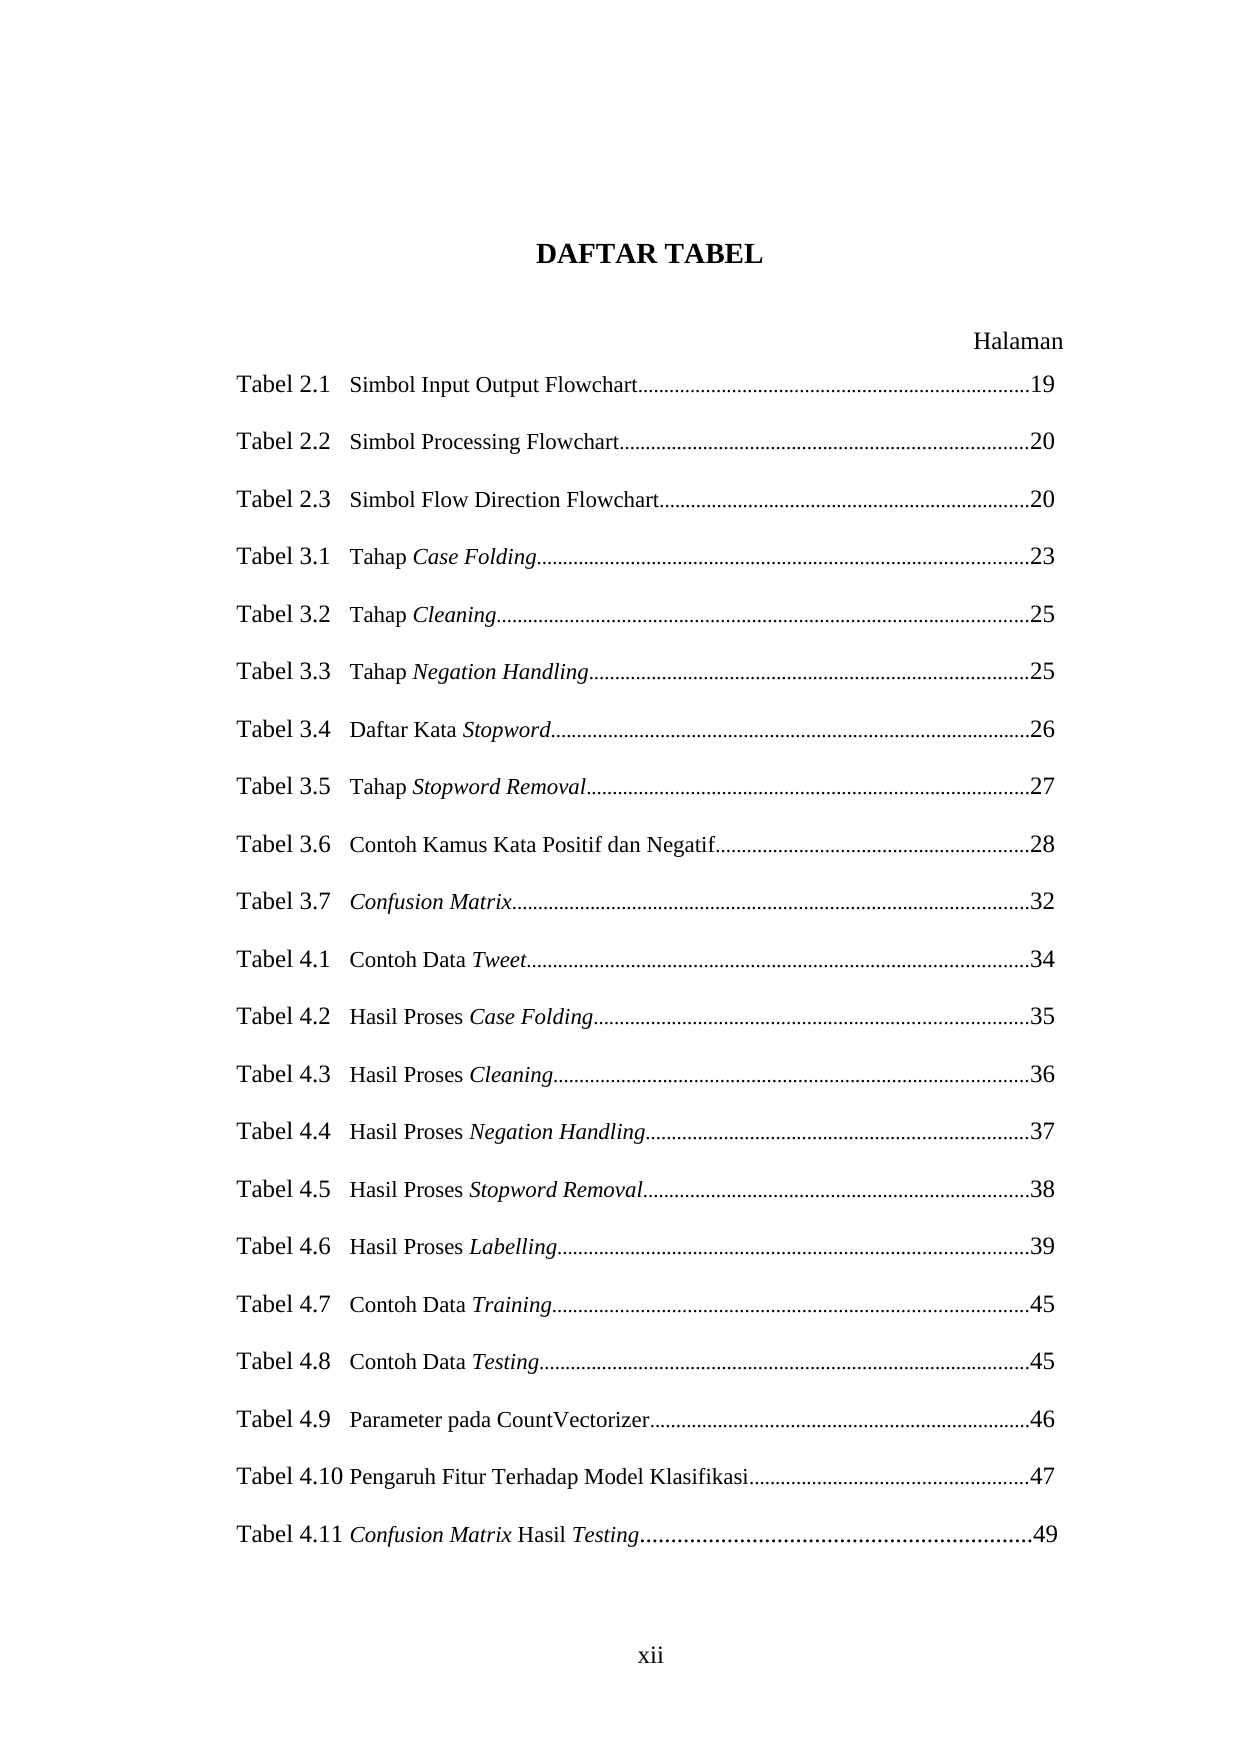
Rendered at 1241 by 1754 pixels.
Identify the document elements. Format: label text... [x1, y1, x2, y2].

text Tabel 3.6 Contoh Kamus Kata Positif dan Negatif 28 [236, 829, 1063, 858]
text Tabel 4.7 Contoh Data Training 45 [236, 1289, 1063, 1318]
text Tabel 3.7 Confusion Matrix 32 [236, 886, 1063, 915]
text Tabel 4.9 Parameter pada CountVectorizer 46 [236, 1404, 1063, 1433]
text Tabel 4.11 Confusion Matrix Hasil Testing...............................................................49 [236, 1519, 1063, 1548]
text Tabel 4.5 Hasil Proses Stopword Removal 38 [236, 1174, 1063, 1203]
text Tabel 2.2 Simbol Processing Flowchart 20 [236, 426, 1063, 455]
text Tabel 2.1 Simbol Input Output Flowchart 19 [236, 369, 1063, 398]
text Tabel 4.6 Hasil Proses Labelling 39 [236, 1231, 1063, 1260]
text Tabel 3.3 Tahap Negation Handling 25 [236, 656, 1063, 685]
text Tabel 4.1 Contoh Data Tweet 34 [236, 944, 1063, 973]
text Tabel 4.4 Hasil Proses Negation Handling 37 [236, 1116, 1063, 1145]
text Tabel 2.3 Simbol Flow Direction Flowchart 20 [236, 484, 1063, 513]
text Tabel 4.3 Hasil Proses Cleaning 36 [236, 1059, 1063, 1088]
text Halaman [236, 326, 1063, 354]
text Tabel 3.1 Tahap Case Folding 23 [236, 541, 1063, 570]
text Tabel 4.8 Contoh Data Testing 45 [236, 1346, 1063, 1375]
text DAFTAR TABEL [236, 236, 1063, 270]
text Tabel 4.10 Pengaruh Fitur Terhadap Model Klasifikasi 47 [236, 1461, 1063, 1490]
text Tabel 4.2 Hasil Proses Case Folding 35 [236, 1001, 1063, 1030]
text Tabel 3.4 Daftar Kata Stopword 26 [236, 714, 1063, 743]
text Tabel 3.2 Tahap Cleaning 25 [236, 599, 1063, 628]
text Tabel 3.5 Tahap Stopword Removal 27 [236, 771, 1063, 800]
